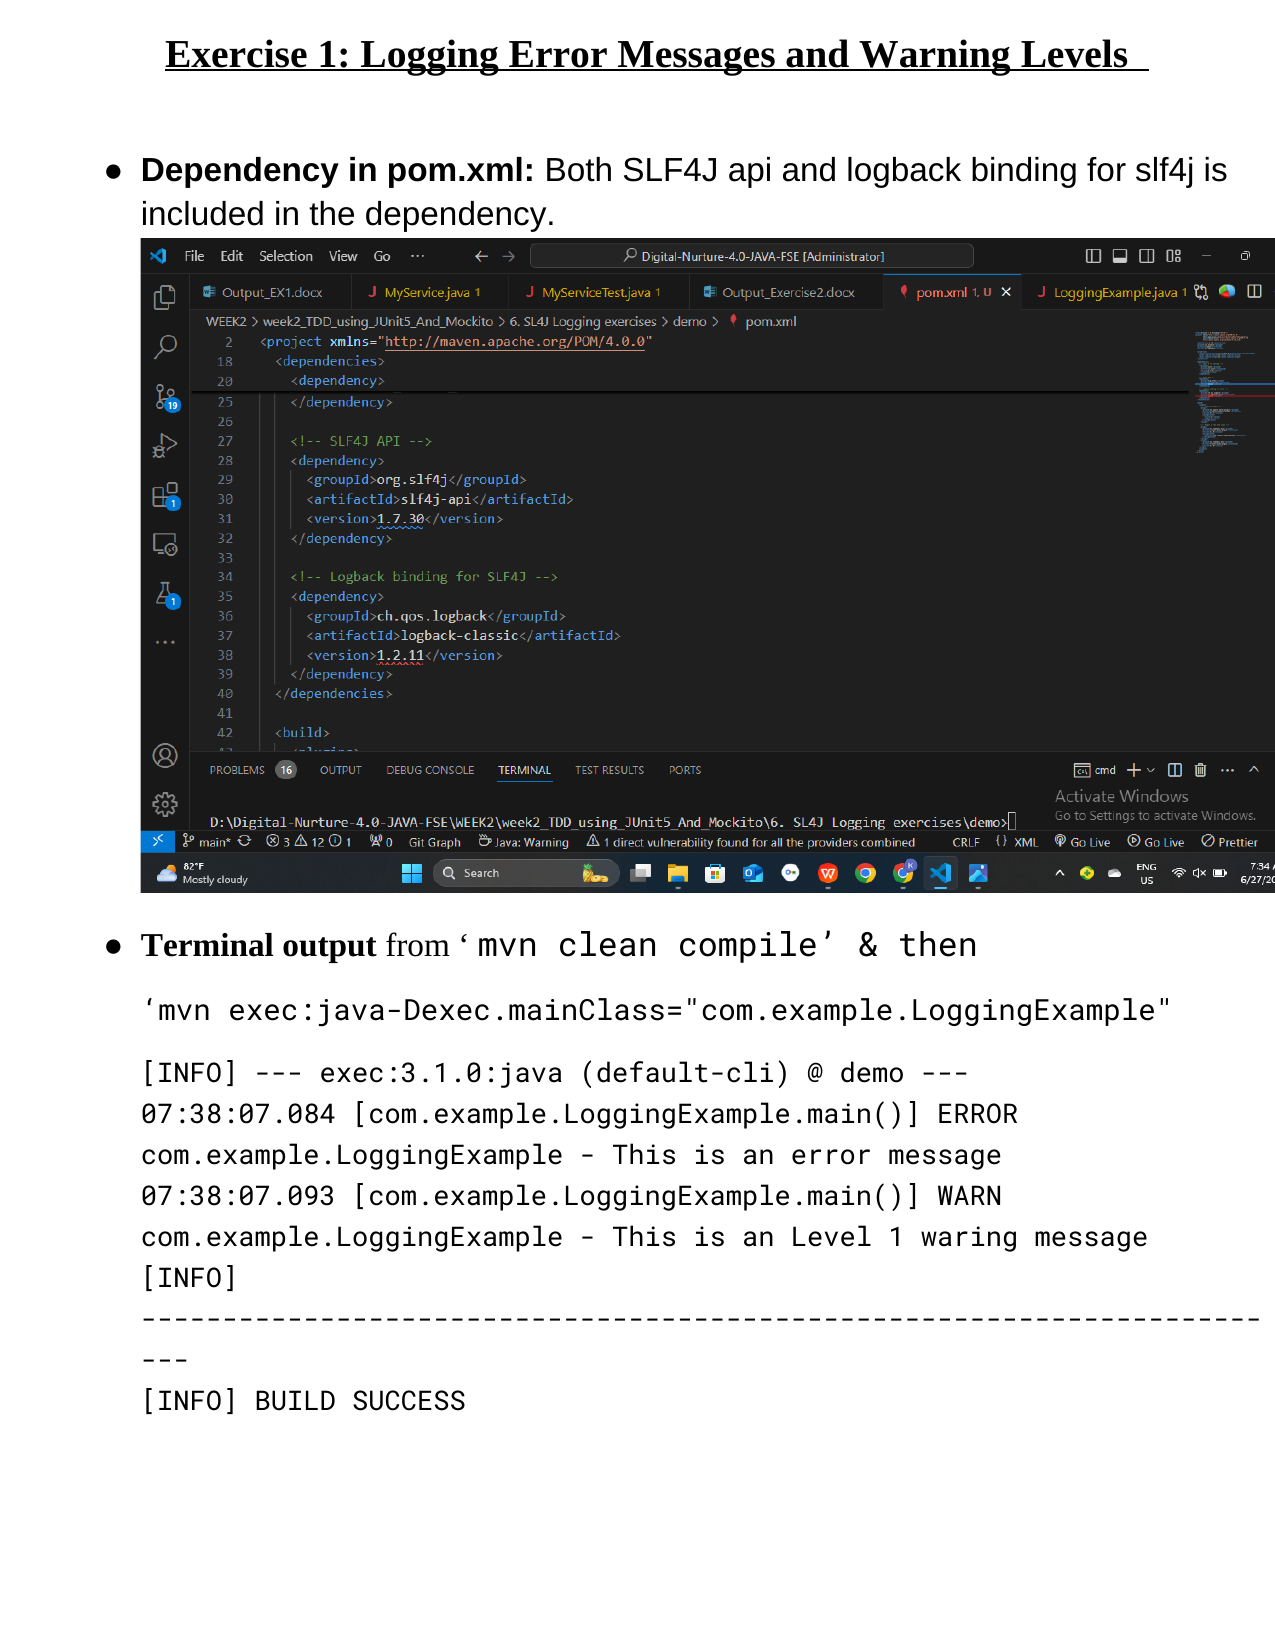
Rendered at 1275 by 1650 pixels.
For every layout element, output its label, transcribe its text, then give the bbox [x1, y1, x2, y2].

text 07:38:07.084 [com.example.LoggingExample.main()] ERROR com.example.LoggingExample - This is an error message [141, 1095, 1266, 1172]
list Terminal output from ‘ mvn clean compile’ & then [103, 921, 1228, 965]
text [INFO] --- exec:3.1.0:java (default-cli) @ demo --- [141, 1054, 1266, 1089]
text 07:38:07.093 [com.example.LoggingExample.main()] WARN com.example.LoggingExample - This is an Level 1 waring message [141, 1177, 1266, 1254]
picture [140, 238, 1275, 893]
text ‘mvn exec:java-Dexec.mainClass="com.example.LoggingExample" [141, 990, 1228, 1029]
list Dependency in pom.xml: Both SLF4J api and logback binding for slf4j is included in the dependency. [103, 150, 1275, 233]
text [INFO] BUILD SUCCESS [141, 1382, 1266, 1418]
text [INFO] ------------------------------------------------------------------------ [141, 1259, 1266, 1377]
